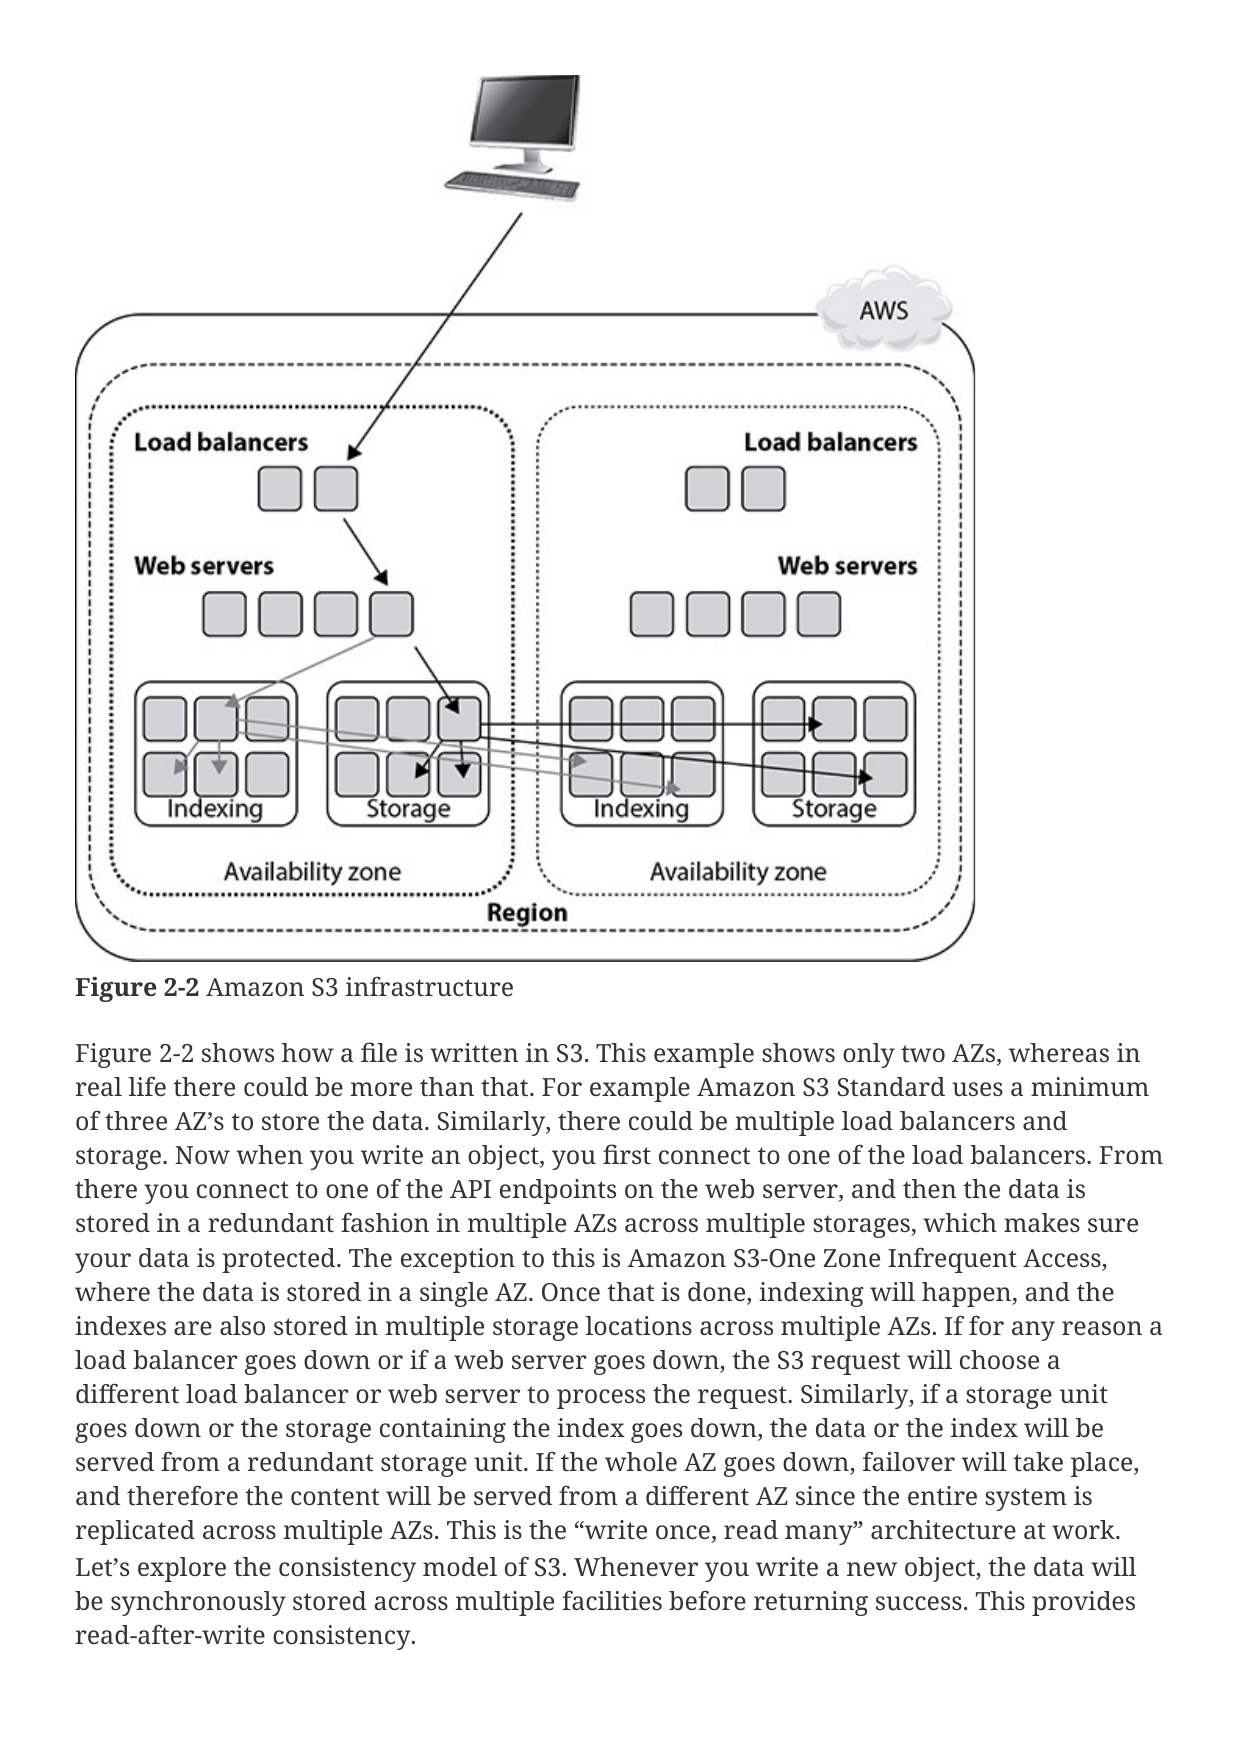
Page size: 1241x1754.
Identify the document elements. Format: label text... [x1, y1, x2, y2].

text Let’s explore the consistency model of S3. Whenever you write a new object, the data will be synchronously stored across multiple facilities before returning success. This provides read-after-write consistency. [75, 1549, 1165, 1651]
text Figure 2-2 shows how a file is written in S3. This example shows only two AZs, whereas in real life there could be more than that. For example Amazon S3 Standard uses a minimum of three AZ’s to store the data. Similarly, there could be multiple load balancers and storage. Now when you write an object, you first connect to one of the load balancers. From there you connect to one of the API endpoints on the web server, and then the data is stored in a redundant fashion in multiple AZs across multiple storages, which makes sure your data is protected. The exception to this is Amazon S3-One Zone Infrequent Access, where the data is stored in a single AZ. Once that is done, indexing will happen, and the indexes are also stored in multiple storage locations across multiple AZs. If for any reason a load balancer goes down or if a web server goes down, the S3 request will choose a different load balancer or web server to process the request. Similarly, if a storage unit goes down or the storage containing the index goes down, the data or the index will be served from a redundant storage unit. If the whole AZ goes down, failover will take place, and therefore the content will be served from a different AZ since the entire system is replicated across multiple AZs. This is the “write once, read many” architecture at work. [75, 1036, 1165, 1547]
text Figure 2-2 Amazon S3 infrastructure [75, 969, 1165, 1003]
picture [75, 75, 976, 962]
